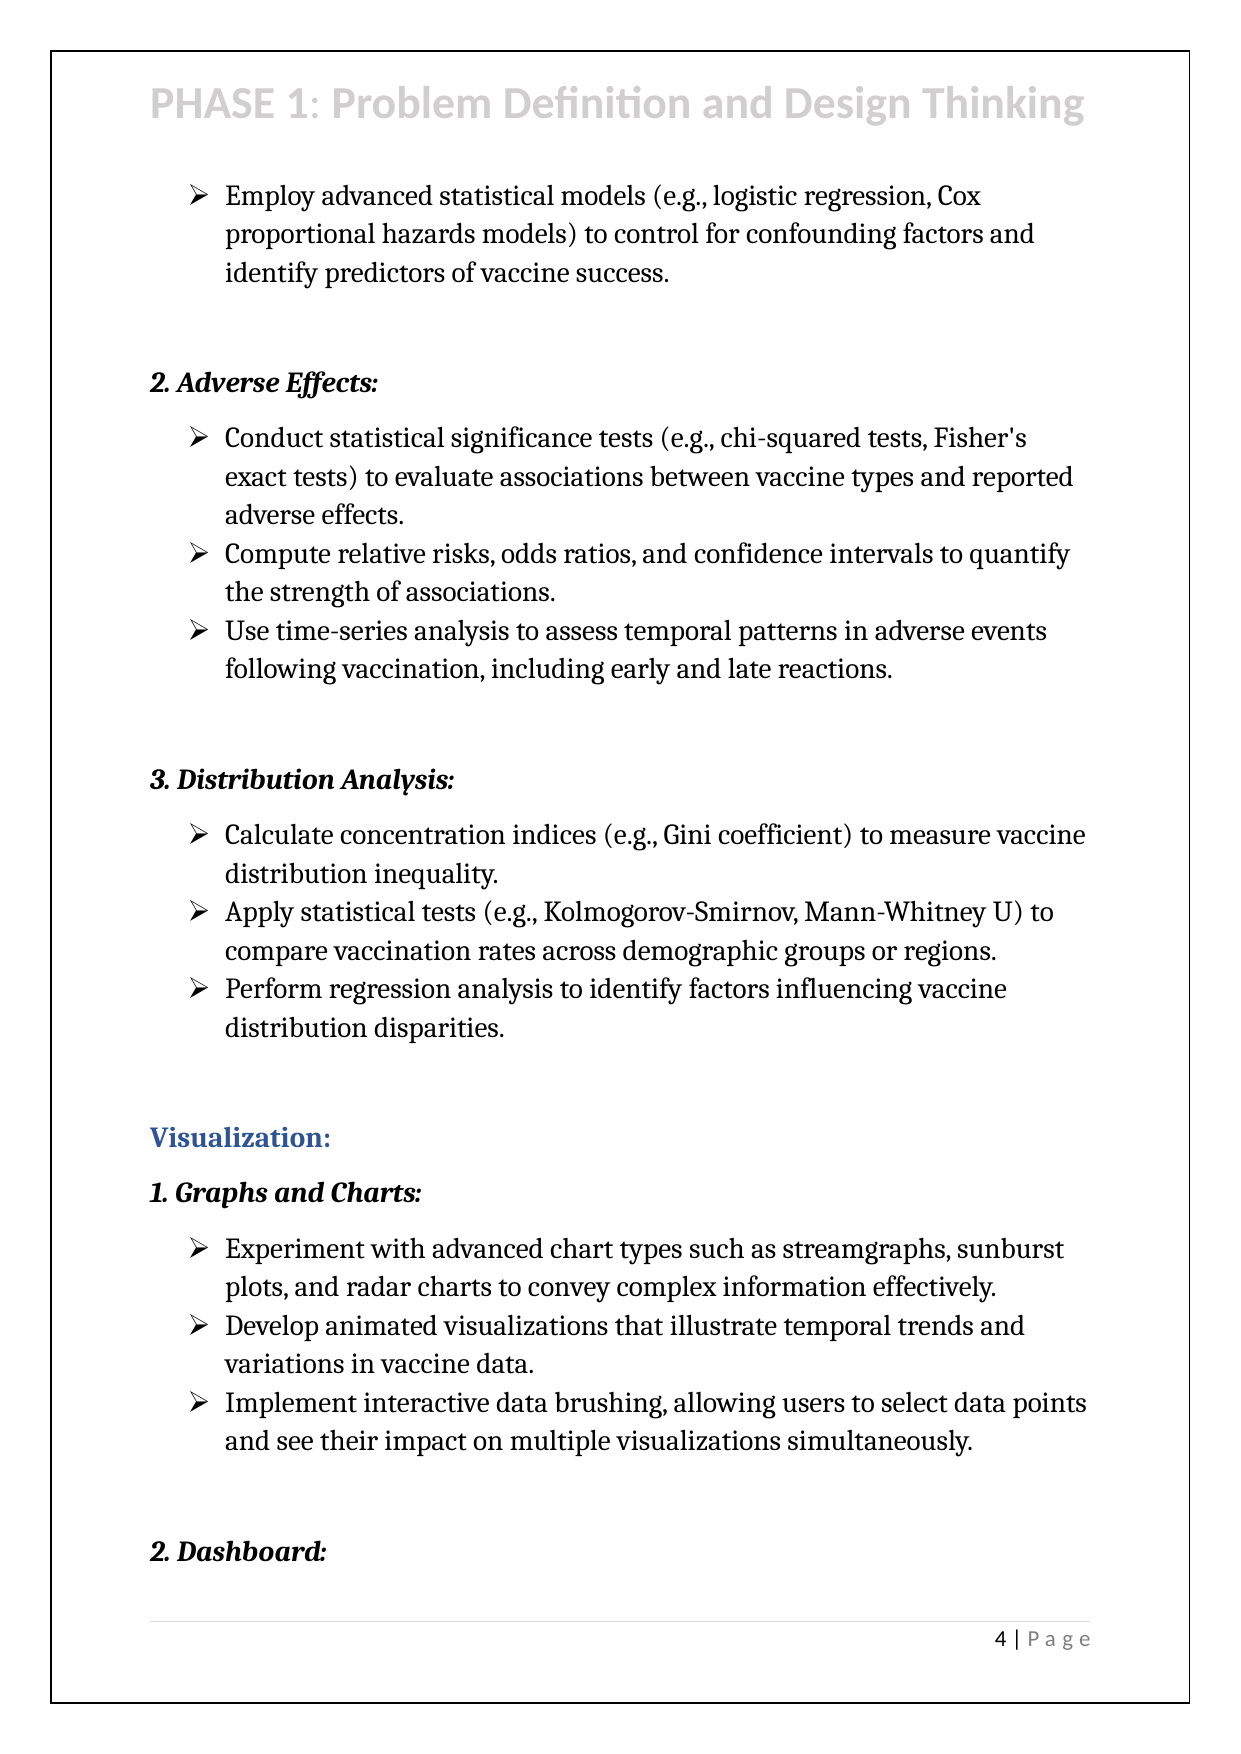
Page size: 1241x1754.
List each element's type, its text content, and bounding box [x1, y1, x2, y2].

text 3. Distribution Analysis: [150, 763, 1090, 797]
text Visualization: [150, 1121, 1090, 1155]
list Perform regression analysis to identify factors influencing vaccine distribution disparities. [187, 972, 1090, 1044]
text 2. Adverse Effects: [150, 366, 1090, 400]
list Compute relative risks, odds ratios, and confidence intervals to quantify the strength of associations. [187, 537, 1090, 609]
text 1. Graphs and Charts: [150, 1177, 1090, 1210]
list Implement interactive data brushing, allowing users to select data points and see their impact on multiple visualizations simultaneously. [187, 1386, 1090, 1458]
list Apply statistical tests (e.g., Kolmogorov-Smirnov, Mann-Whitney U) to compare vaccination rates across demographic groups or regions. [187, 895, 1090, 967]
list Employ advanced statistical models (e.g., logistic regression, Cox proportional hazards models) to control for confounding factors and identify predictors of vaccine success. [187, 179, 1090, 289]
text 2. Dashboard: [150, 1535, 1090, 1568]
list Experiment with advanced chart types such as streamgraphs, sunburst plots, and radar charts to convey complex information effectively. [187, 1232, 1090, 1304]
list Conduct statistical significance tests (e.g., chi-squared tests, Fisher's exact tests) to evaluate associations between vaccine types and reported adverse effects. [187, 421, 1090, 532]
list Use time-series analysis to assess temporal patterns in adverse events following vaccination, including early and late reactions. [187, 614, 1090, 686]
list Develop animated visualizations that illustrate temporal trends and variations in vaccine data. [187, 1309, 1090, 1381]
list Calculate concentration indices (e.g., Gini coefficient) to measure vaccine distribution inequality. [187, 818, 1090, 890]
